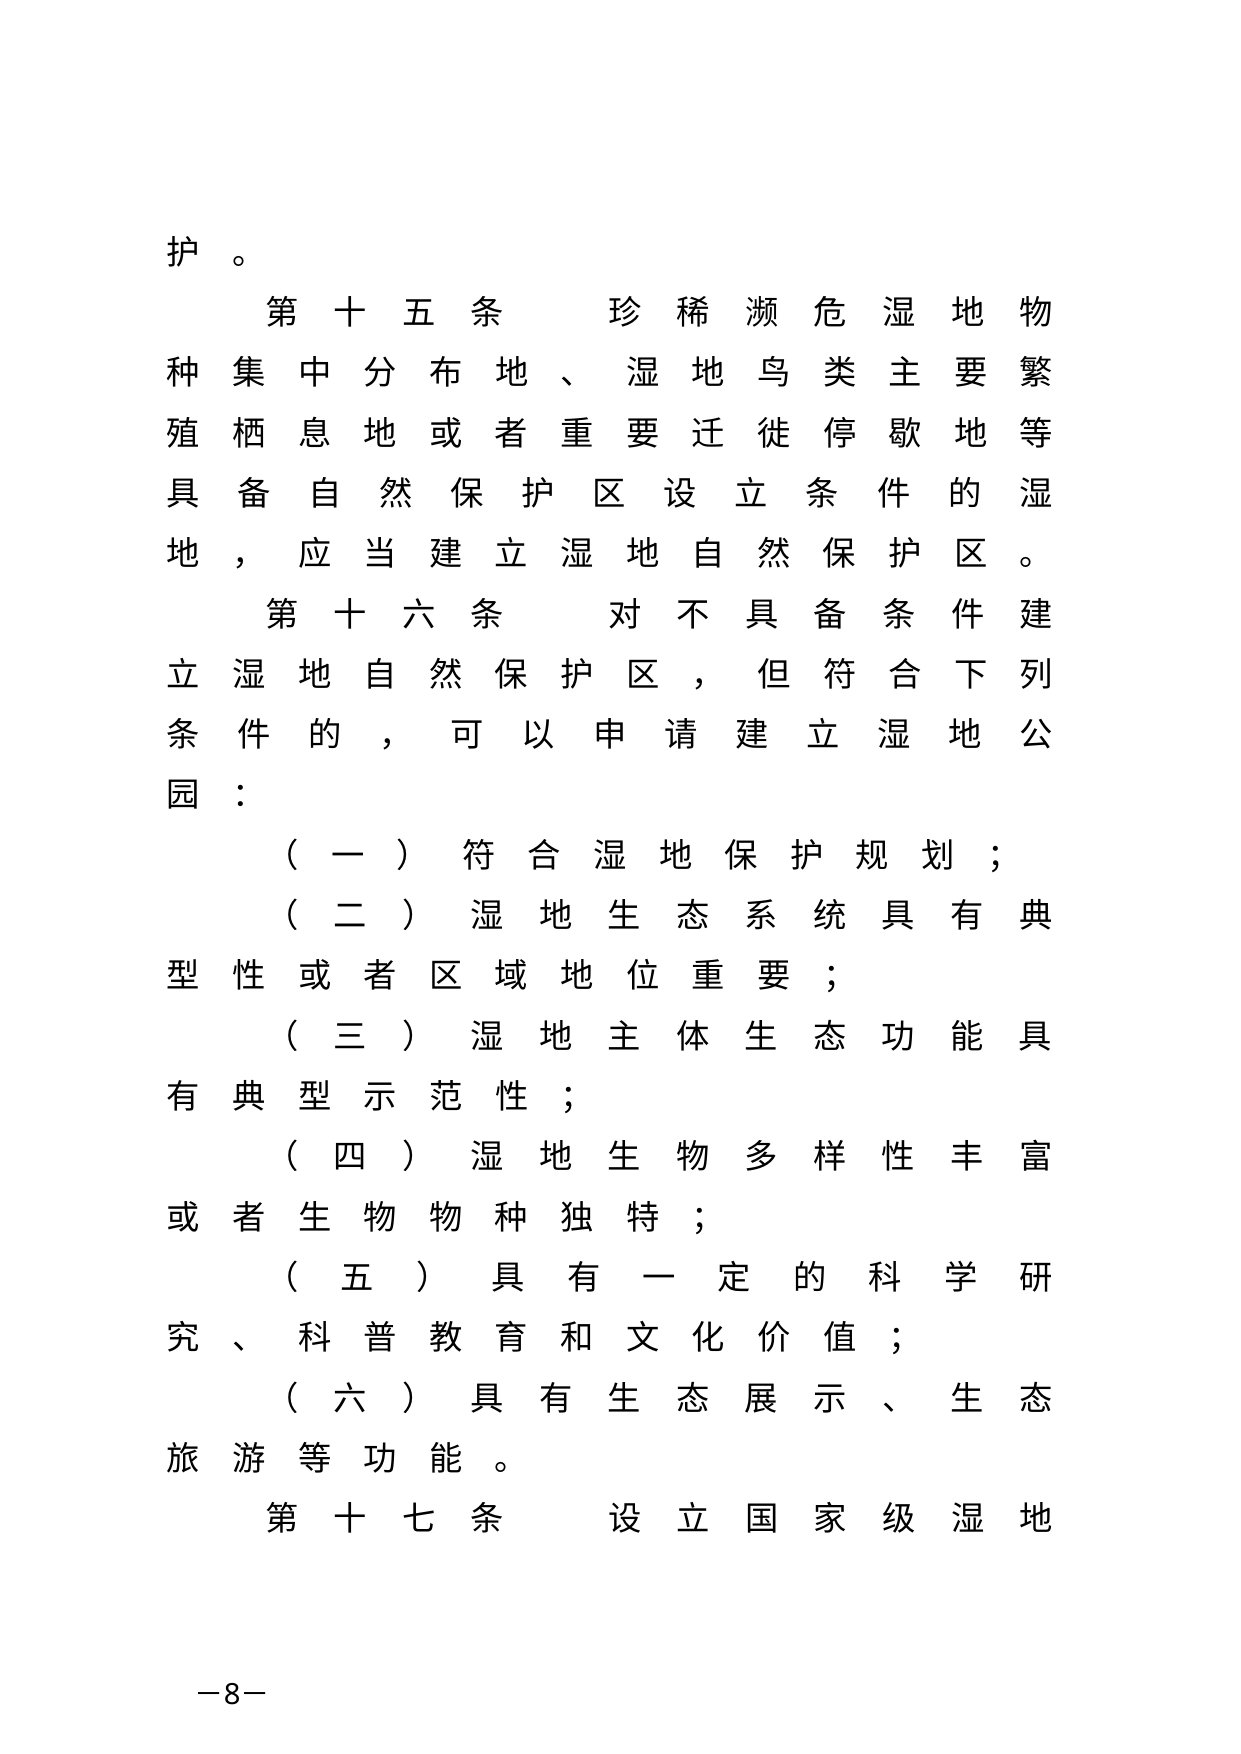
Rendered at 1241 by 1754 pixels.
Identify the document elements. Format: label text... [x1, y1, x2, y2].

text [167, 219, 1085, 280]
text 第十五条 珍稀濒危湿地物种集中分布地、湿地鸟类主要繁殖栖息地或者重要迁徙停歇地等具备自然保护区设立条件的湿地，应当建立湿地自然保护区。 [167, 280, 1085, 581]
text （二）湿地生态系统具有典型性或者区域地位重要； [167, 883, 1085, 1003]
text （四）湿地生物多样性丰富或者生物物种独特； [167, 1124, 1085, 1245]
text （六）具有生态展示、生态旅游等功能。 [167, 1365, 1085, 1486]
text （三）湿地主体生态功能具有典型示范性； [167, 1003, 1085, 1124]
text （五）具有一定的科学研究、科普教育和文化价值； [167, 1245, 1085, 1365]
text 第十六条 对不具备条件建立湿地自然保护区，但符合下列条件的，可以申请建立湿地公园： [167, 581, 1085, 822]
text （一）符合湿地保护规划； [167, 822, 1085, 883]
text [167, 1486, 1085, 1546]
